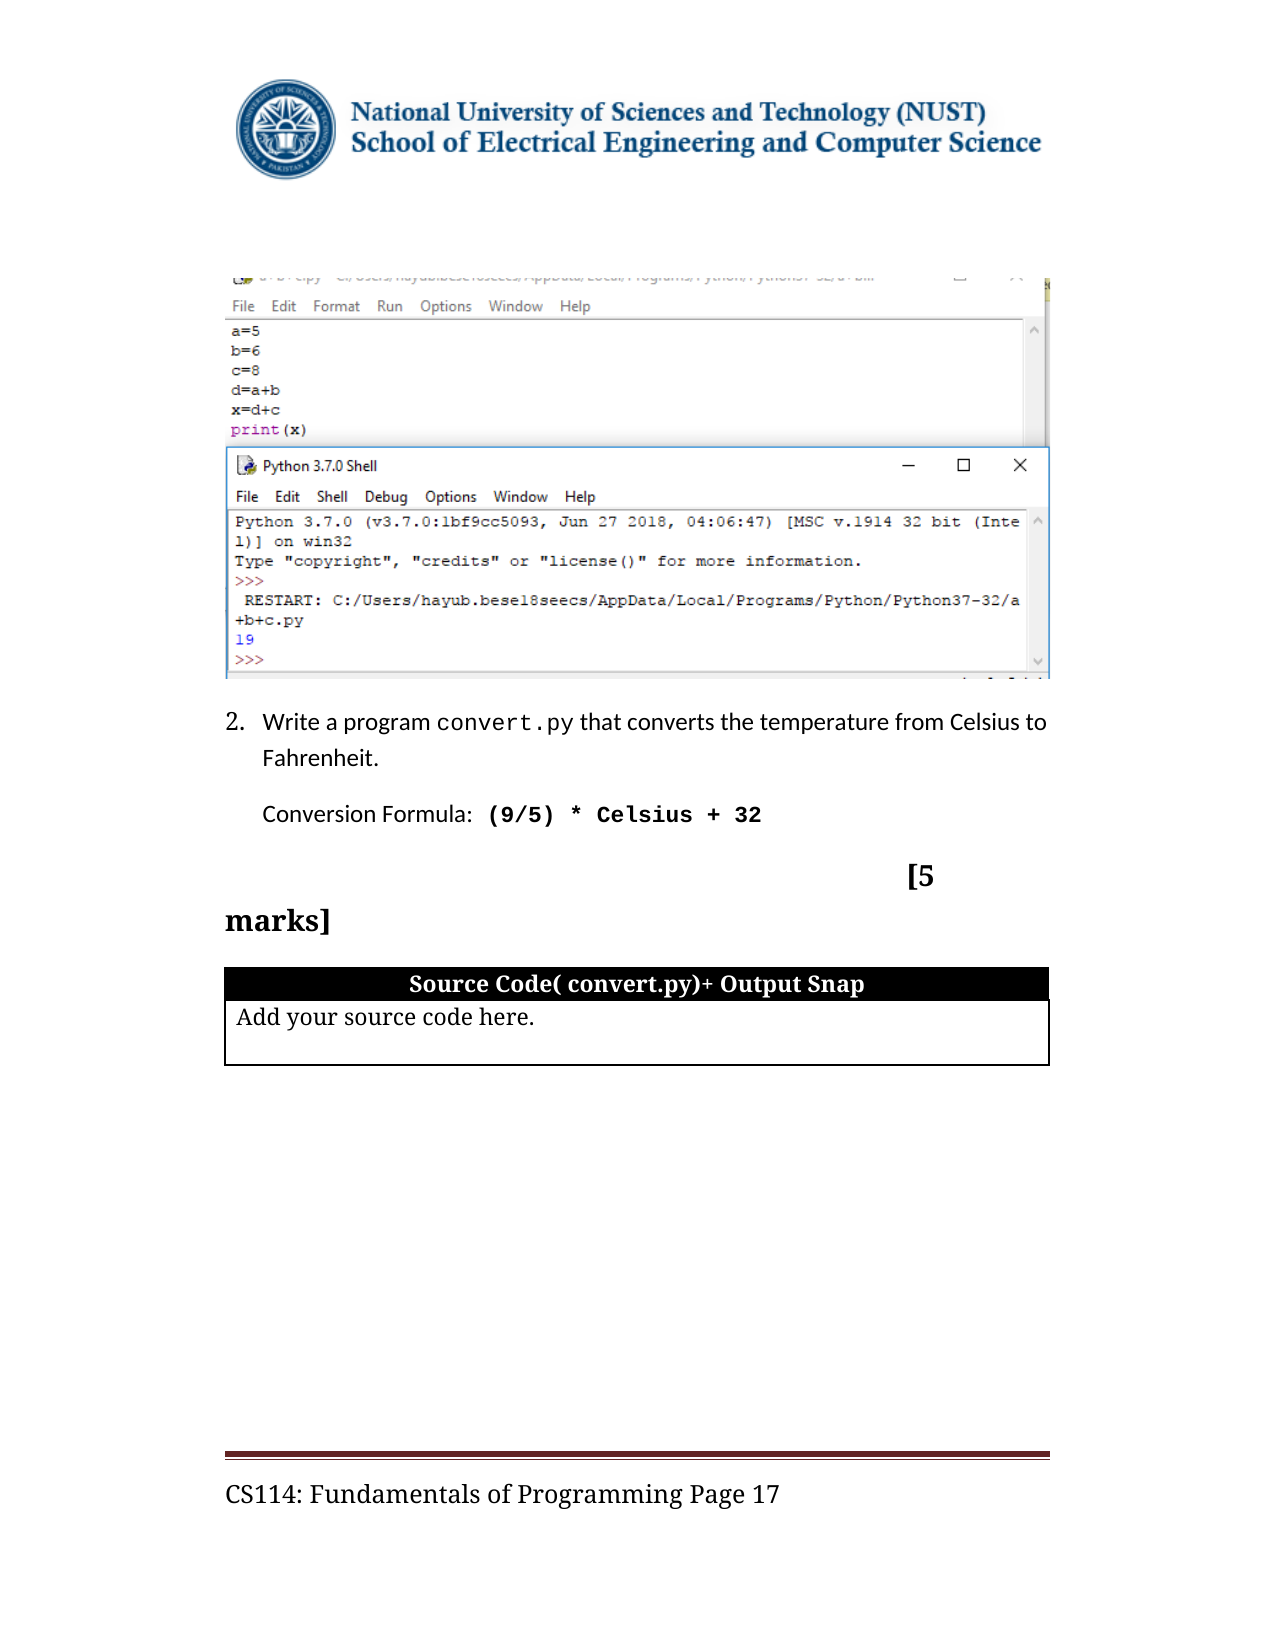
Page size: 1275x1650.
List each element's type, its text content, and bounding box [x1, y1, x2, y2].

text [5 marks] [225, 855, 1050, 940]
table_header Source Code( convert.py)+ Output Snap [226, 968, 1048, 999]
text Conversion Formula: (9/5) * Celsius + 32 [262, 798, 1050, 829]
picture [225, 278, 1050, 679]
list Write a program convert.py that converts the temperature from Celsius to Fahrenheit. [225, 704, 1050, 773]
table_cell Add your source code here. [226, 1001, 1048, 1064]
picture [225, 75, 1053, 189]
